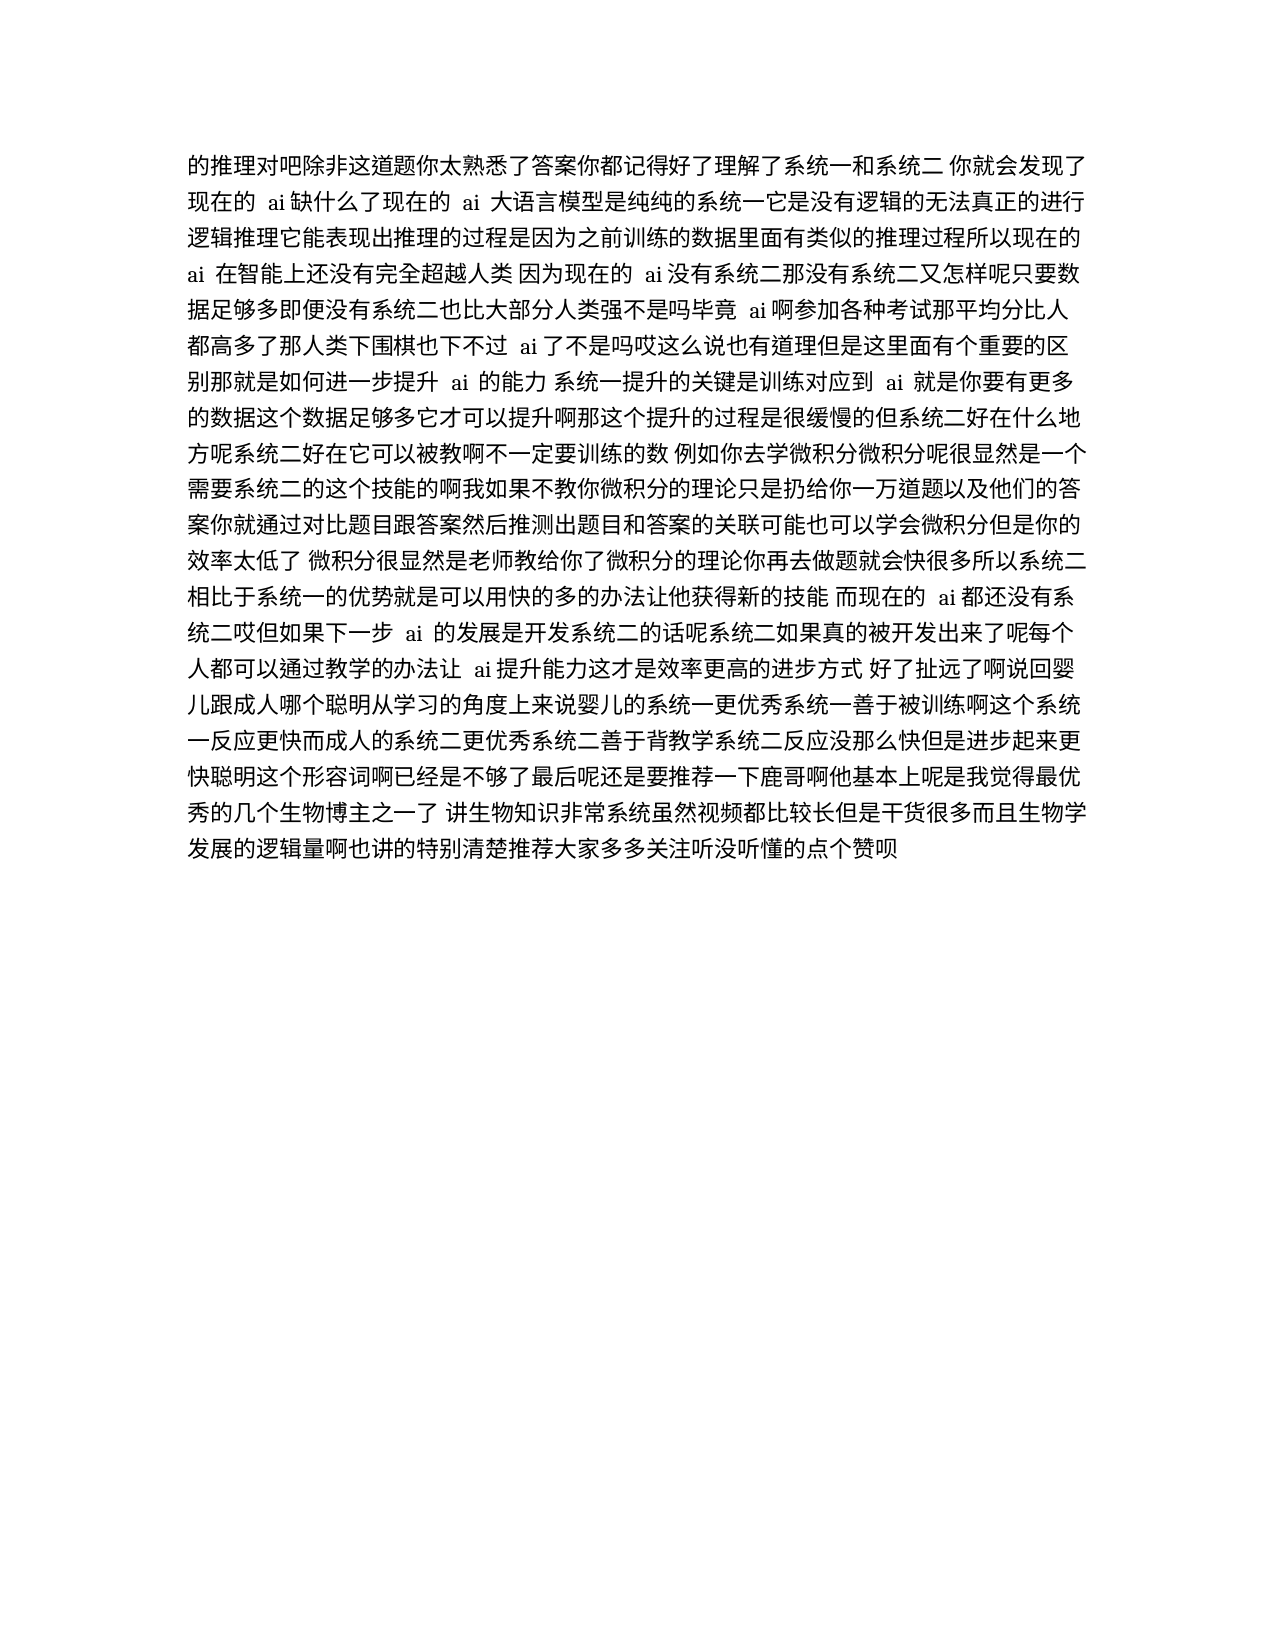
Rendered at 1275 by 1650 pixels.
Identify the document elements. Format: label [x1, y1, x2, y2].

text [187, 150, 1087, 864]
